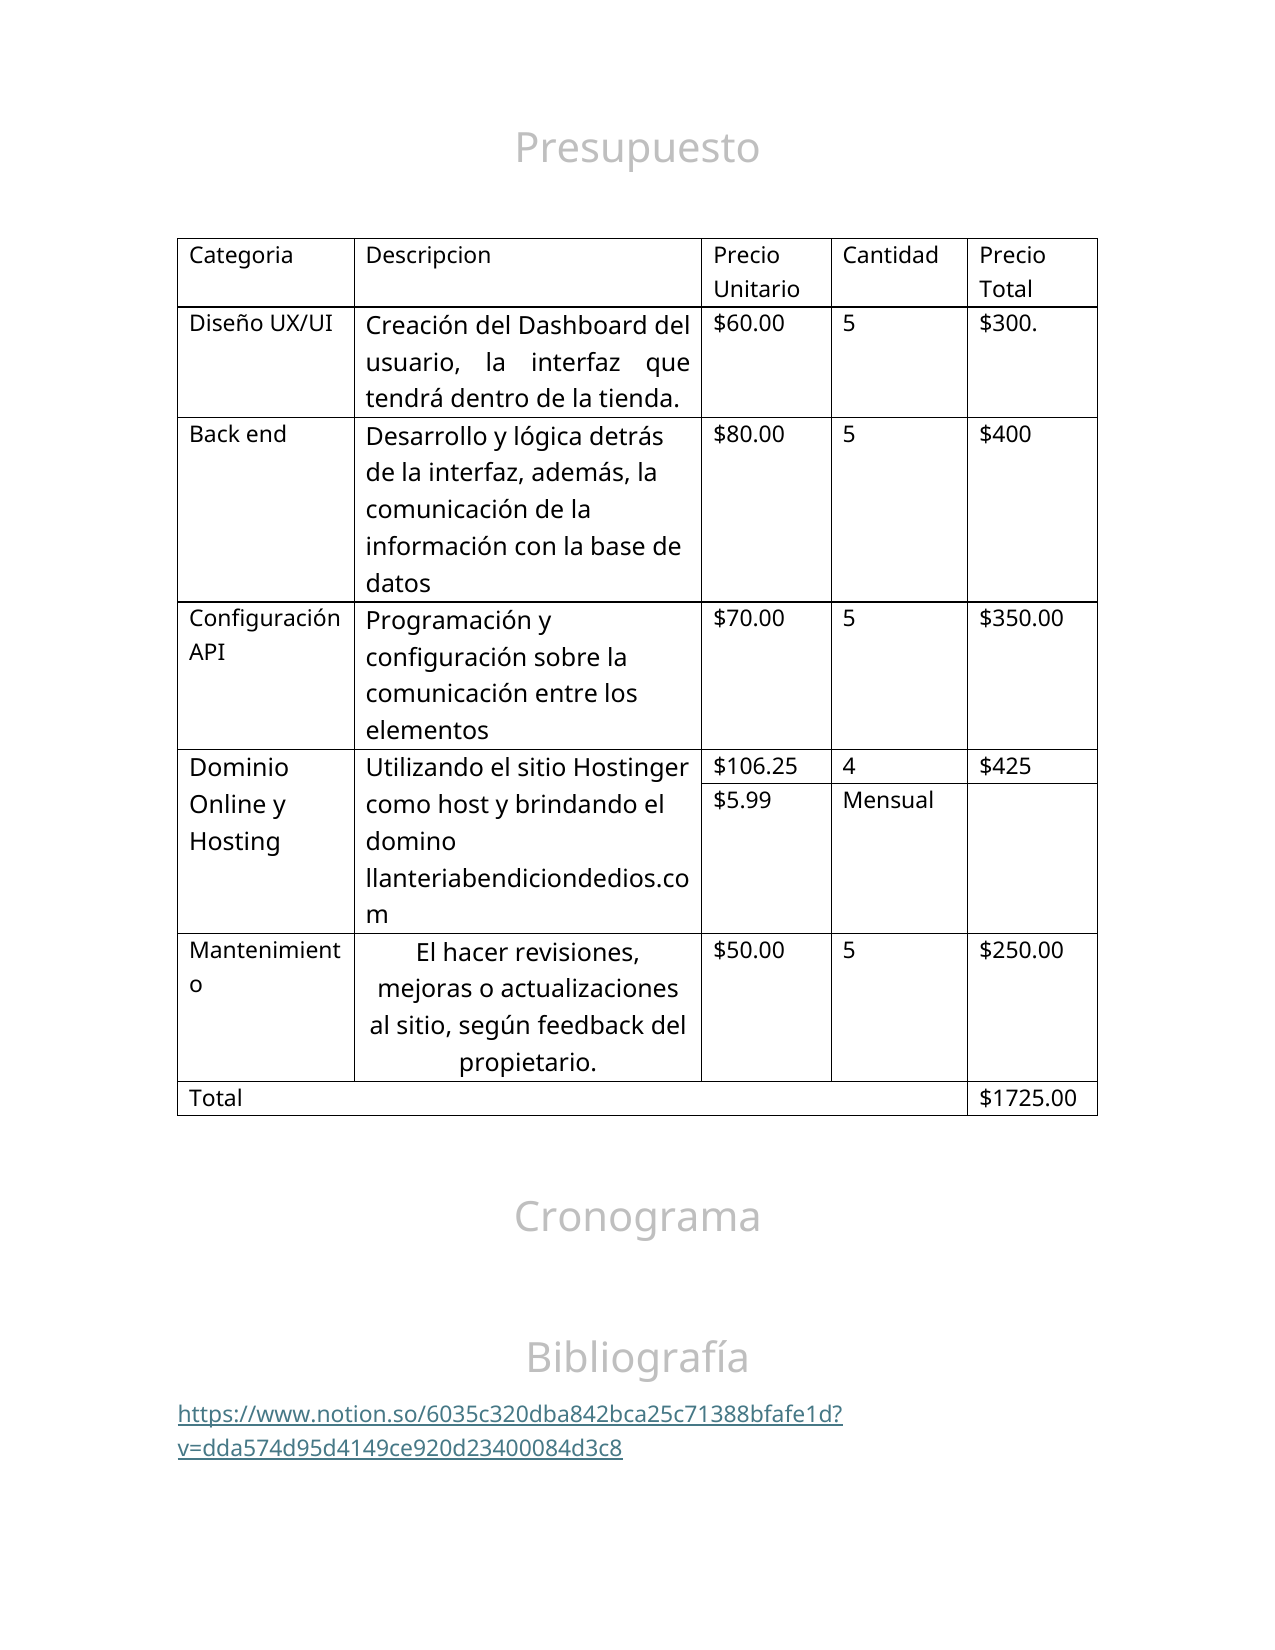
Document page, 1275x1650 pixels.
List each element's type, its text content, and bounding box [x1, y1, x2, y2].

table_cell Mantenimiento [178, 934, 354, 1081]
table_cell Dominio Online y Hosting [178, 750, 354, 933]
table_header Descripcion [355, 239, 701, 306]
table_cell $60.00 [702, 308, 831, 417]
table_cell $50.00 [702, 934, 831, 1081]
table_cell Creación del Dashboard del usuario, la interfaz que tendrá dentro de la tienda. [355, 308, 701, 417]
table_cell Utilizando el sitio Hostinger como host y brindando el domino llanteriabendiciondedios.com [355, 750, 701, 933]
table_cell 5 [832, 934, 967, 1081]
table_cell $5.99 [702, 784, 831, 933]
table_cell 5 [832, 308, 967, 417]
table_cell $400 [968, 418, 1097, 601]
table_header Categoria [178, 239, 354, 306]
table_cell $70.00 [702, 603, 831, 749]
table_cell El hacer revisiones, mejoras o actualizaciones al sitio, según feedback del propietario. [355, 934, 701, 1081]
table_cell $1725.00 [968, 1082, 1097, 1115]
subtitle Bibliografía [177, 1328, 1098, 1385]
table_cell Diseño UX/UI [178, 308, 354, 417]
table_cell $300. [968, 308, 1097, 417]
table_cell 5 [832, 603, 967, 749]
table_cell Back end [178, 418, 354, 601]
table_header Cantidad [832, 239, 967, 306]
subtitle Presupuesto [177, 118, 1098, 175]
subtitle Cronograma [177, 1187, 1098, 1244]
table_cell 4 [832, 750, 967, 783]
table_cell Mensual [832, 784, 967, 933]
table_cell Configuración API [178, 603, 354, 749]
table_cell $250.00 [968, 934, 1097, 1081]
table_header Precio Total [968, 239, 1097, 306]
table_header Precio Unitario [702, 239, 831, 306]
table_cell $350.00 [968, 603, 1097, 749]
table_cell $106.25 [702, 750, 831, 783]
table_cell [968, 784, 1097, 933]
table_cell $425 [968, 750, 1097, 783]
table_cell $80.00 [702, 418, 831, 601]
table_cell Programación y configuración sobre la comunicación entre los elementos [355, 603, 701, 749]
text https://www.notion.so/6035c320dba842bca25c71388bfafe1d?v=dda574d95d4149ce920d23400084d3c8 [177, 1398, 1098, 1463]
table_cell 5 [832, 418, 967, 601]
table_cell Total [178, 1082, 967, 1115]
table_cell Desarrollo y lógica detrás de la interfaz, además, la comunicación de la información con la base de datos [355, 418, 701, 601]
